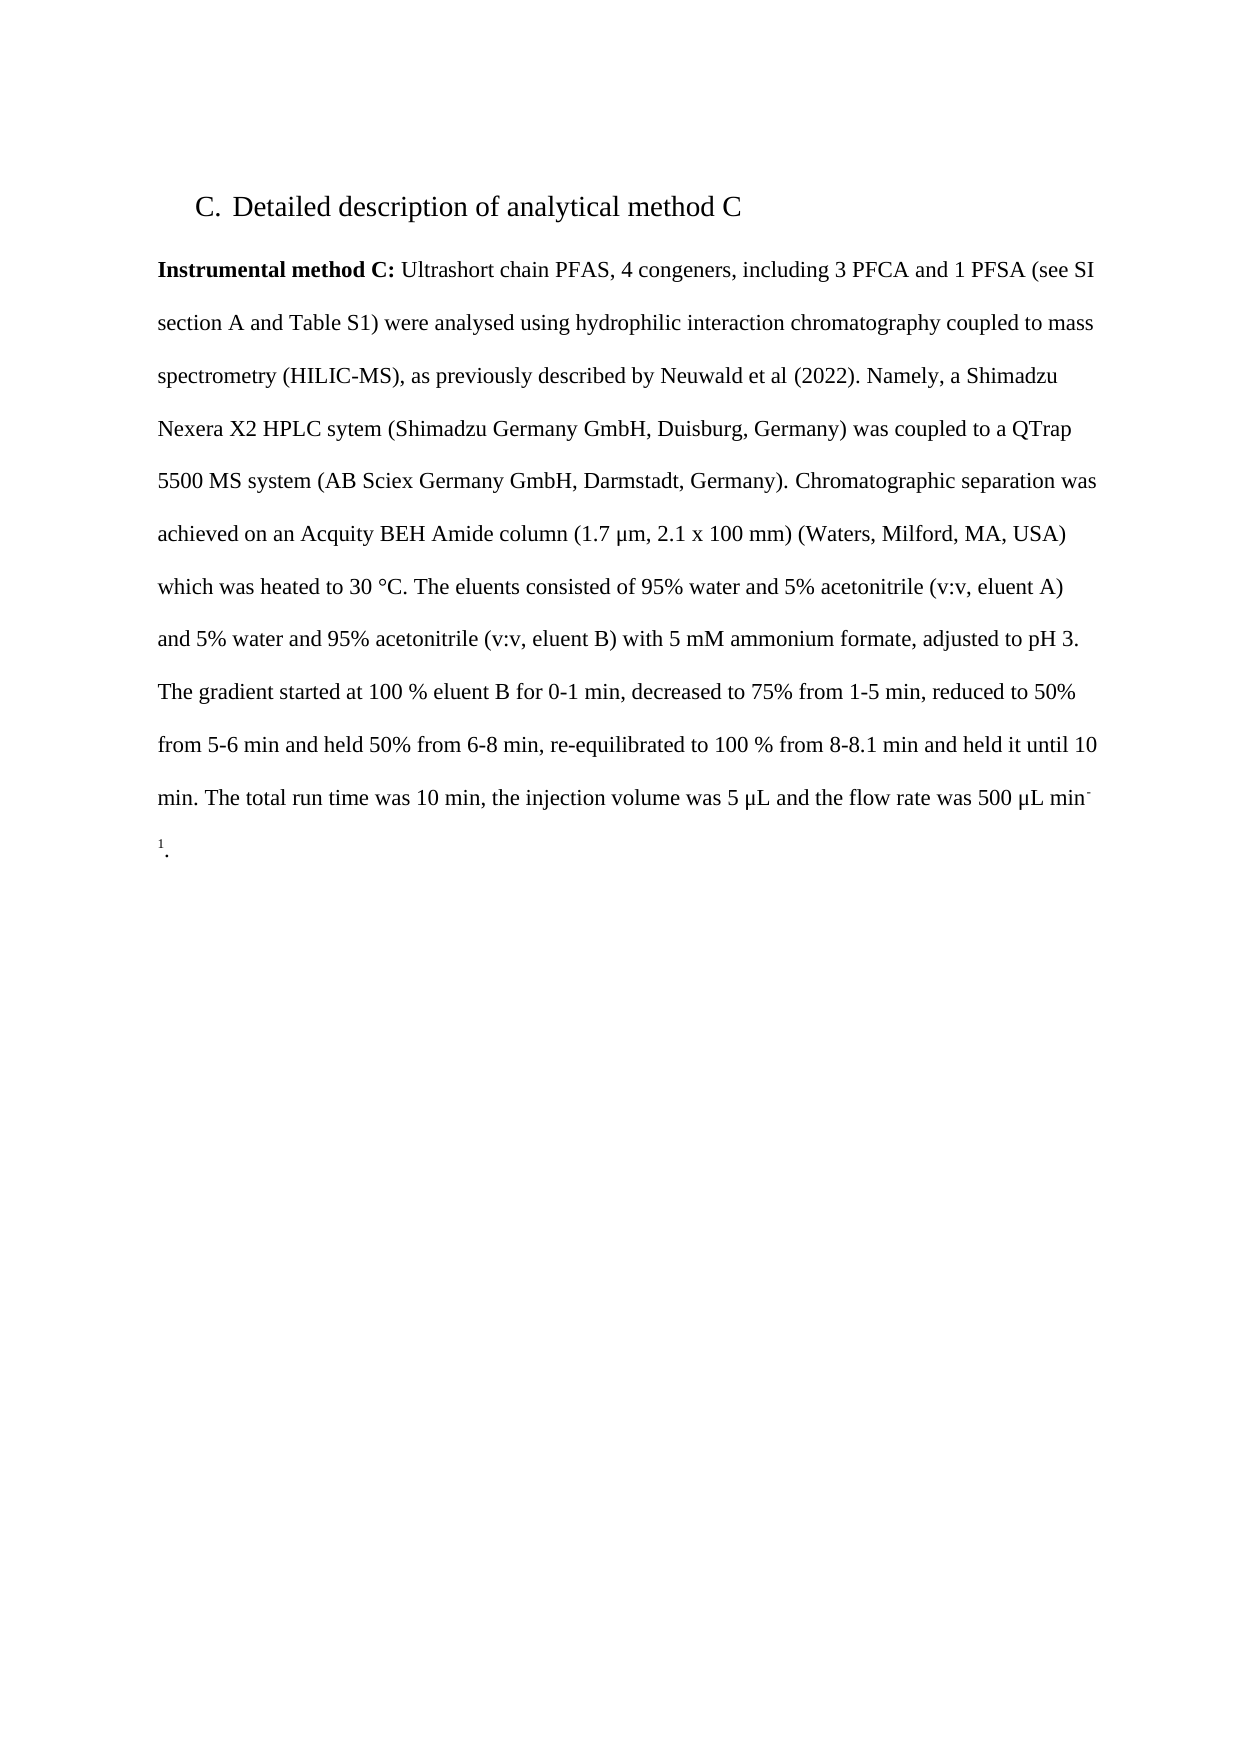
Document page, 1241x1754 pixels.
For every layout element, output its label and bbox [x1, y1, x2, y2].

table_cell [150, 150, 1106, 995]
